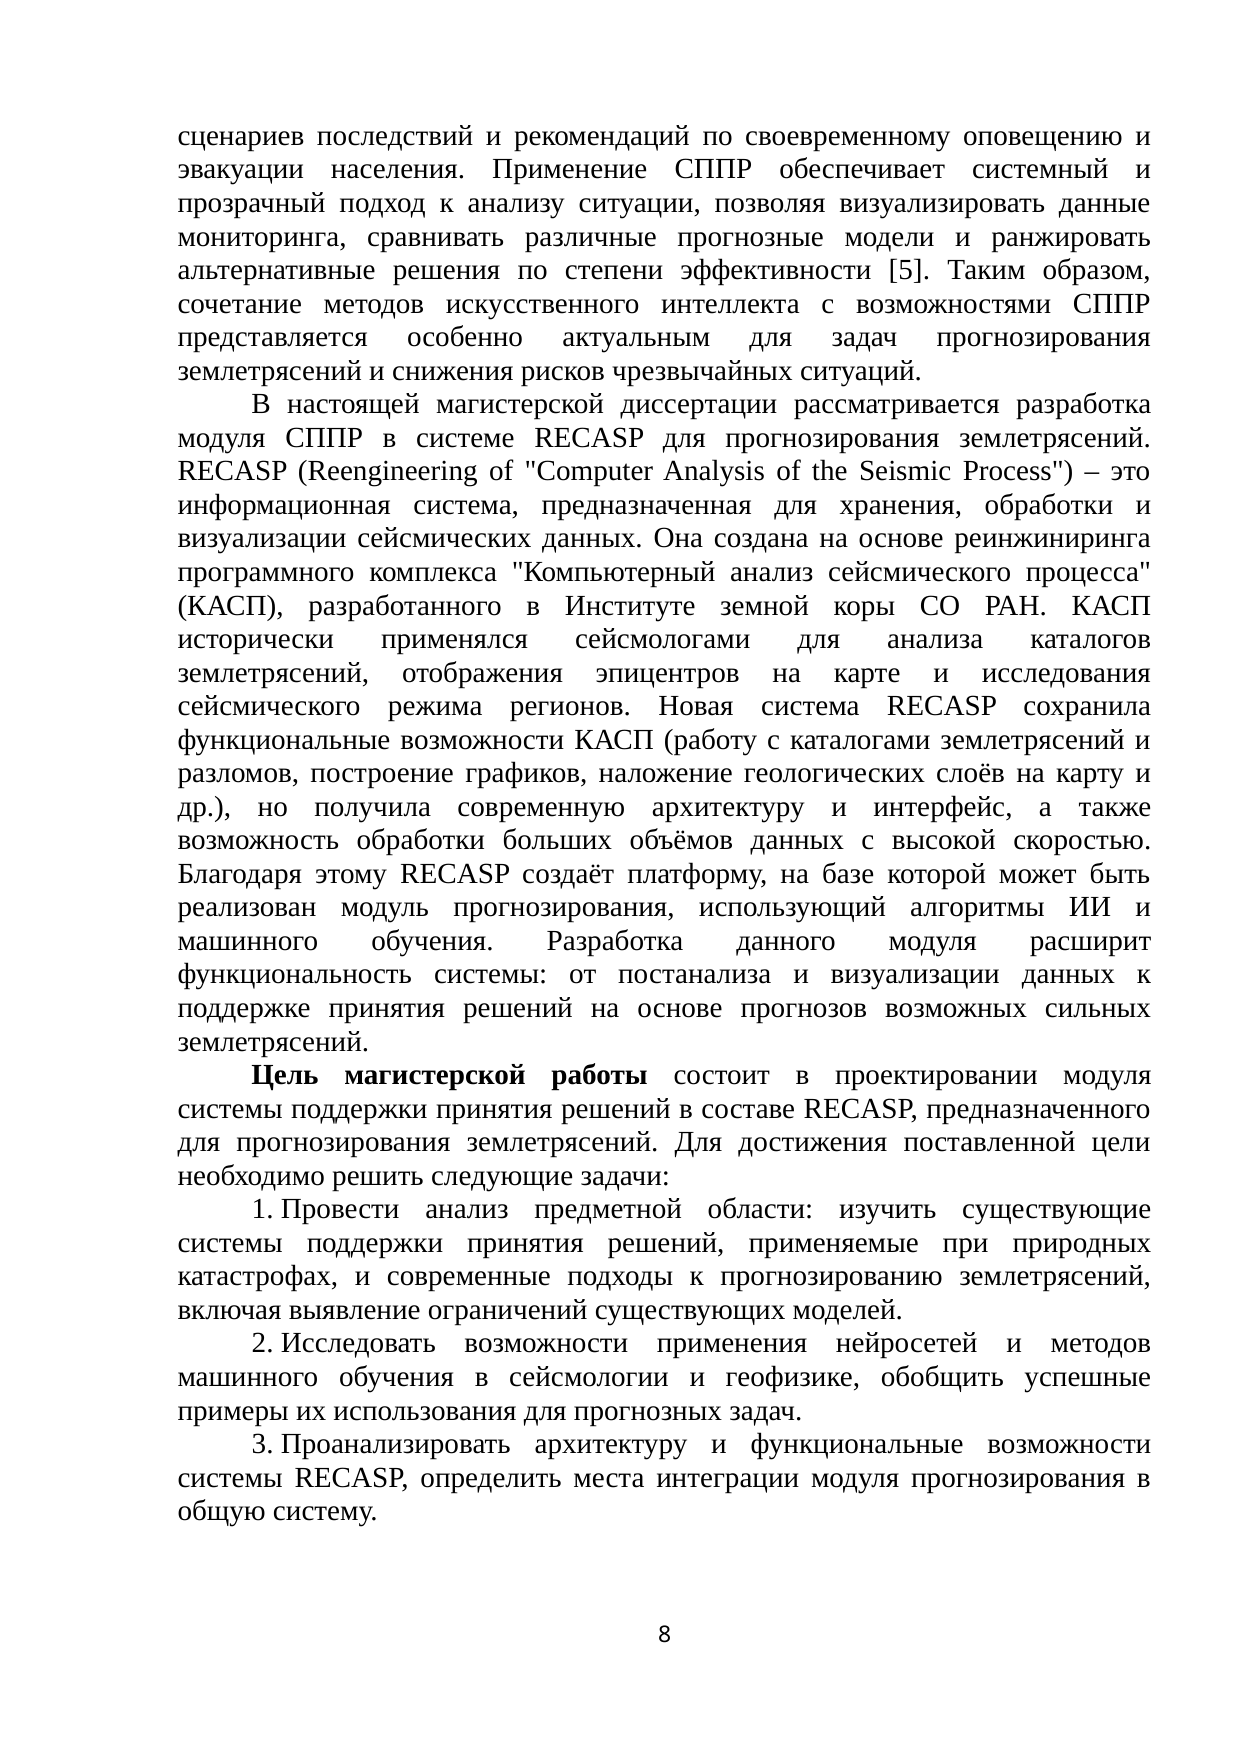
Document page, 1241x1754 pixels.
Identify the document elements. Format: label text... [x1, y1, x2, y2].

list Исследовать возможности применения нейросетей и методов машинного обучения в сейсмологии и геофизике, обобщить успешные примеры их использования для прогнозных задач. [177, 1326, 1152, 1426]
text В настоящей магистерской диссертации рассматривается разработка модуля СППР в системе RECASP для прогнозирования землетрясений. RECASP (Reengineering of "Computer Analysis of the Seismic Process") – это информационная система, предназначенная для хранения, обработки и визуализации сейсмических данных. Она создана на основе реинжиниринга программного комплекса "Компьютерный анализ сейсмического процесса" (КАСП), разработанного в Институте земной коры СО РАН. КАСП исторически применялся сейсмологами для анализа каталогов землетрясений, отображения эпицентров на карте и исследования сейсмического режима регионов. Новая система RECASP сохранила функциональные возможности КАСП (работу с каталогами землетрясений и разломов, построение графиков, наложение геологических слоёв на карту и др.), но получила современную архитектуру и интерфейс, а также возможность обработки больших объёмов данных с высокой скоростью. Благодаря этому RECASP создаёт платформу, на базе которой может быть реализован модуль прогнозирования, использующий алгоритмы ИИ и машинного обучения. Разработка данного модуля расширит функциональность системы: от постанализа и визуализации данных к поддержке принятия решений на основе прогнозов возможных сильных землетрясений. [177, 386, 1152, 1057]
text Цель магистерской работы состоит в проектировании модуля системы поддержки принятия решений в составе RECASP, предназначенного для прогнозирования землетрясений. Для достижения поставленной цели необходимо решить следующие задачи: [177, 1057, 1152, 1191]
list Проанализировать архитектуру и функциональные возможности системы RECASP, определить места интеграции модуля прогнозирования в общую систему. [177, 1426, 1152, 1527]
list Провести анализ предметной области: изучить существующие системы поддержки принятия решений, применяемые при природных катастрофах, и современные подходы к прогнозированию землетрясений, включая выявление ограничений существующих моделей. [177, 1191, 1152, 1326]
